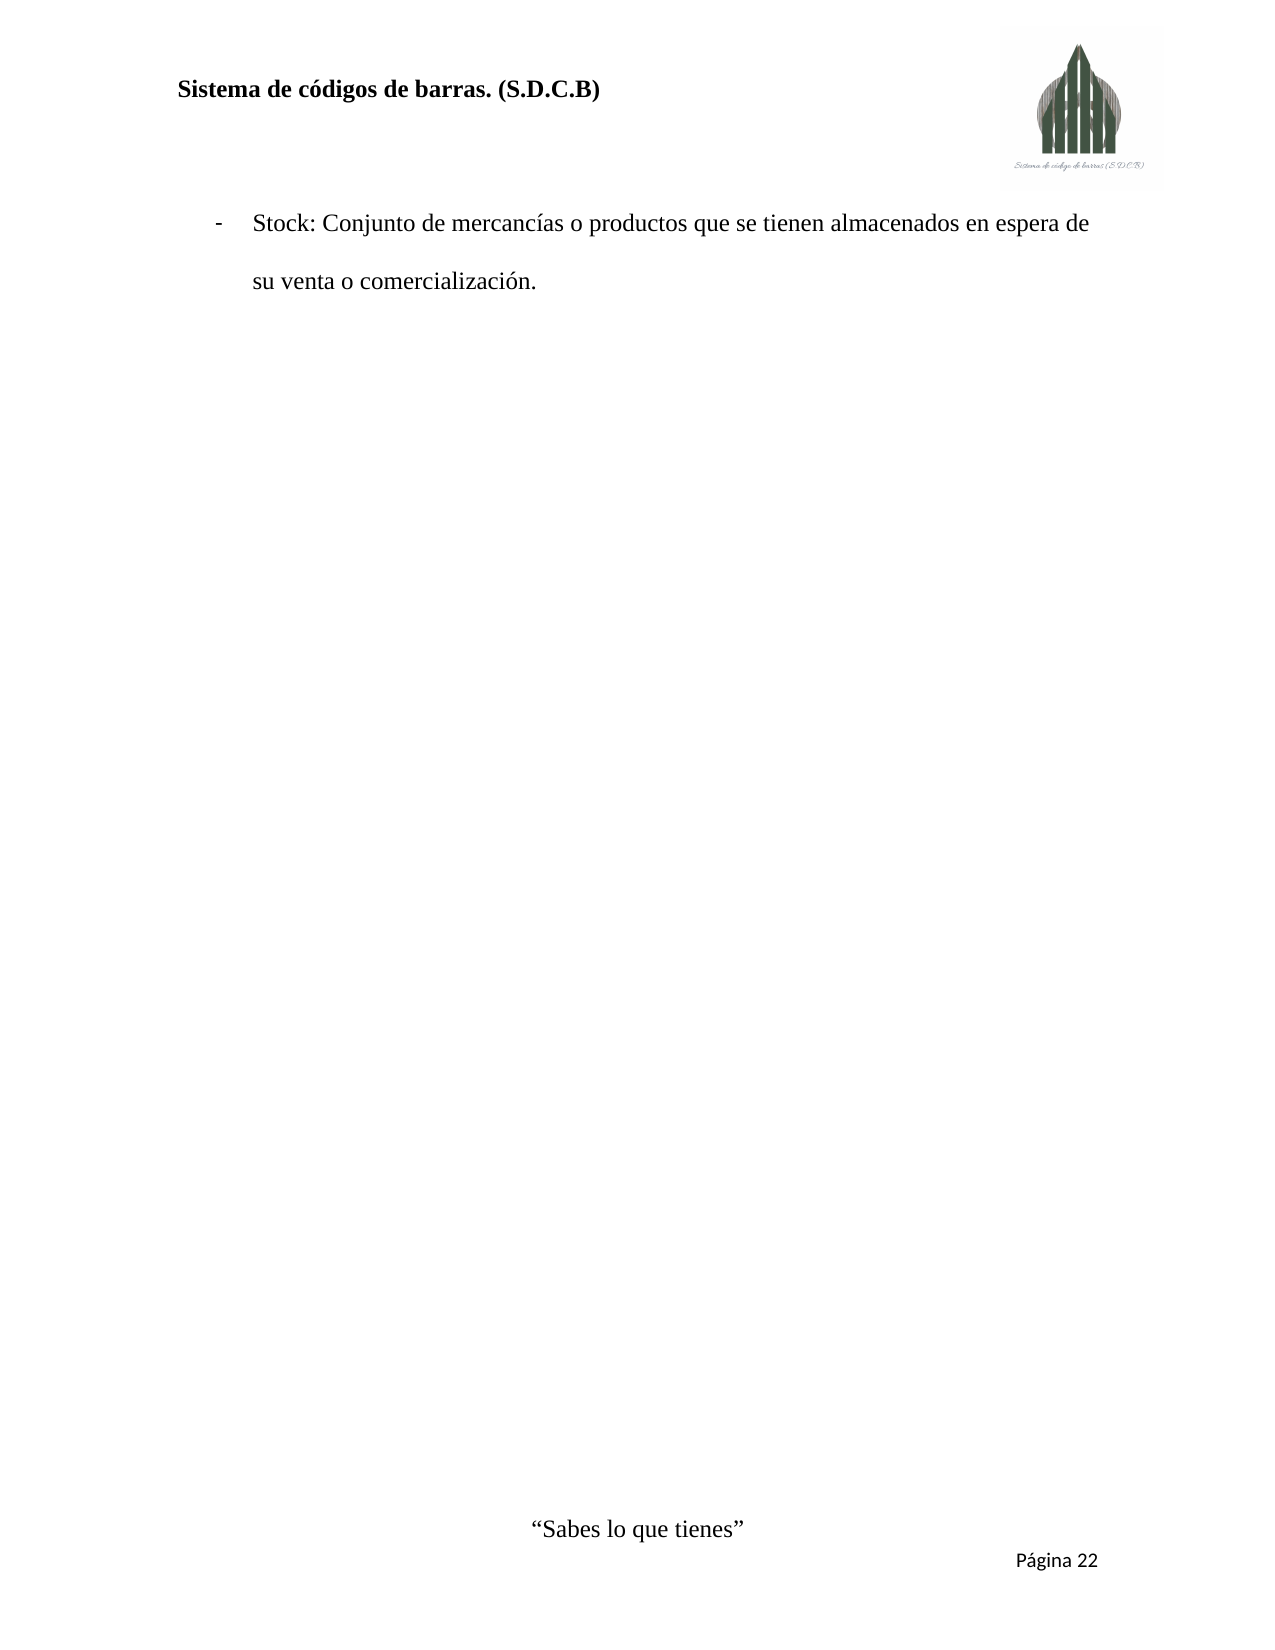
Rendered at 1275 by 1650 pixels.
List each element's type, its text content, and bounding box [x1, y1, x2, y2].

list Stock: Conjunto de mercancías o productos que se tienen almacenados en espera de su venta o comercialización. [215, 207, 1098, 295]
picture [1000, 26, 1164, 191]
